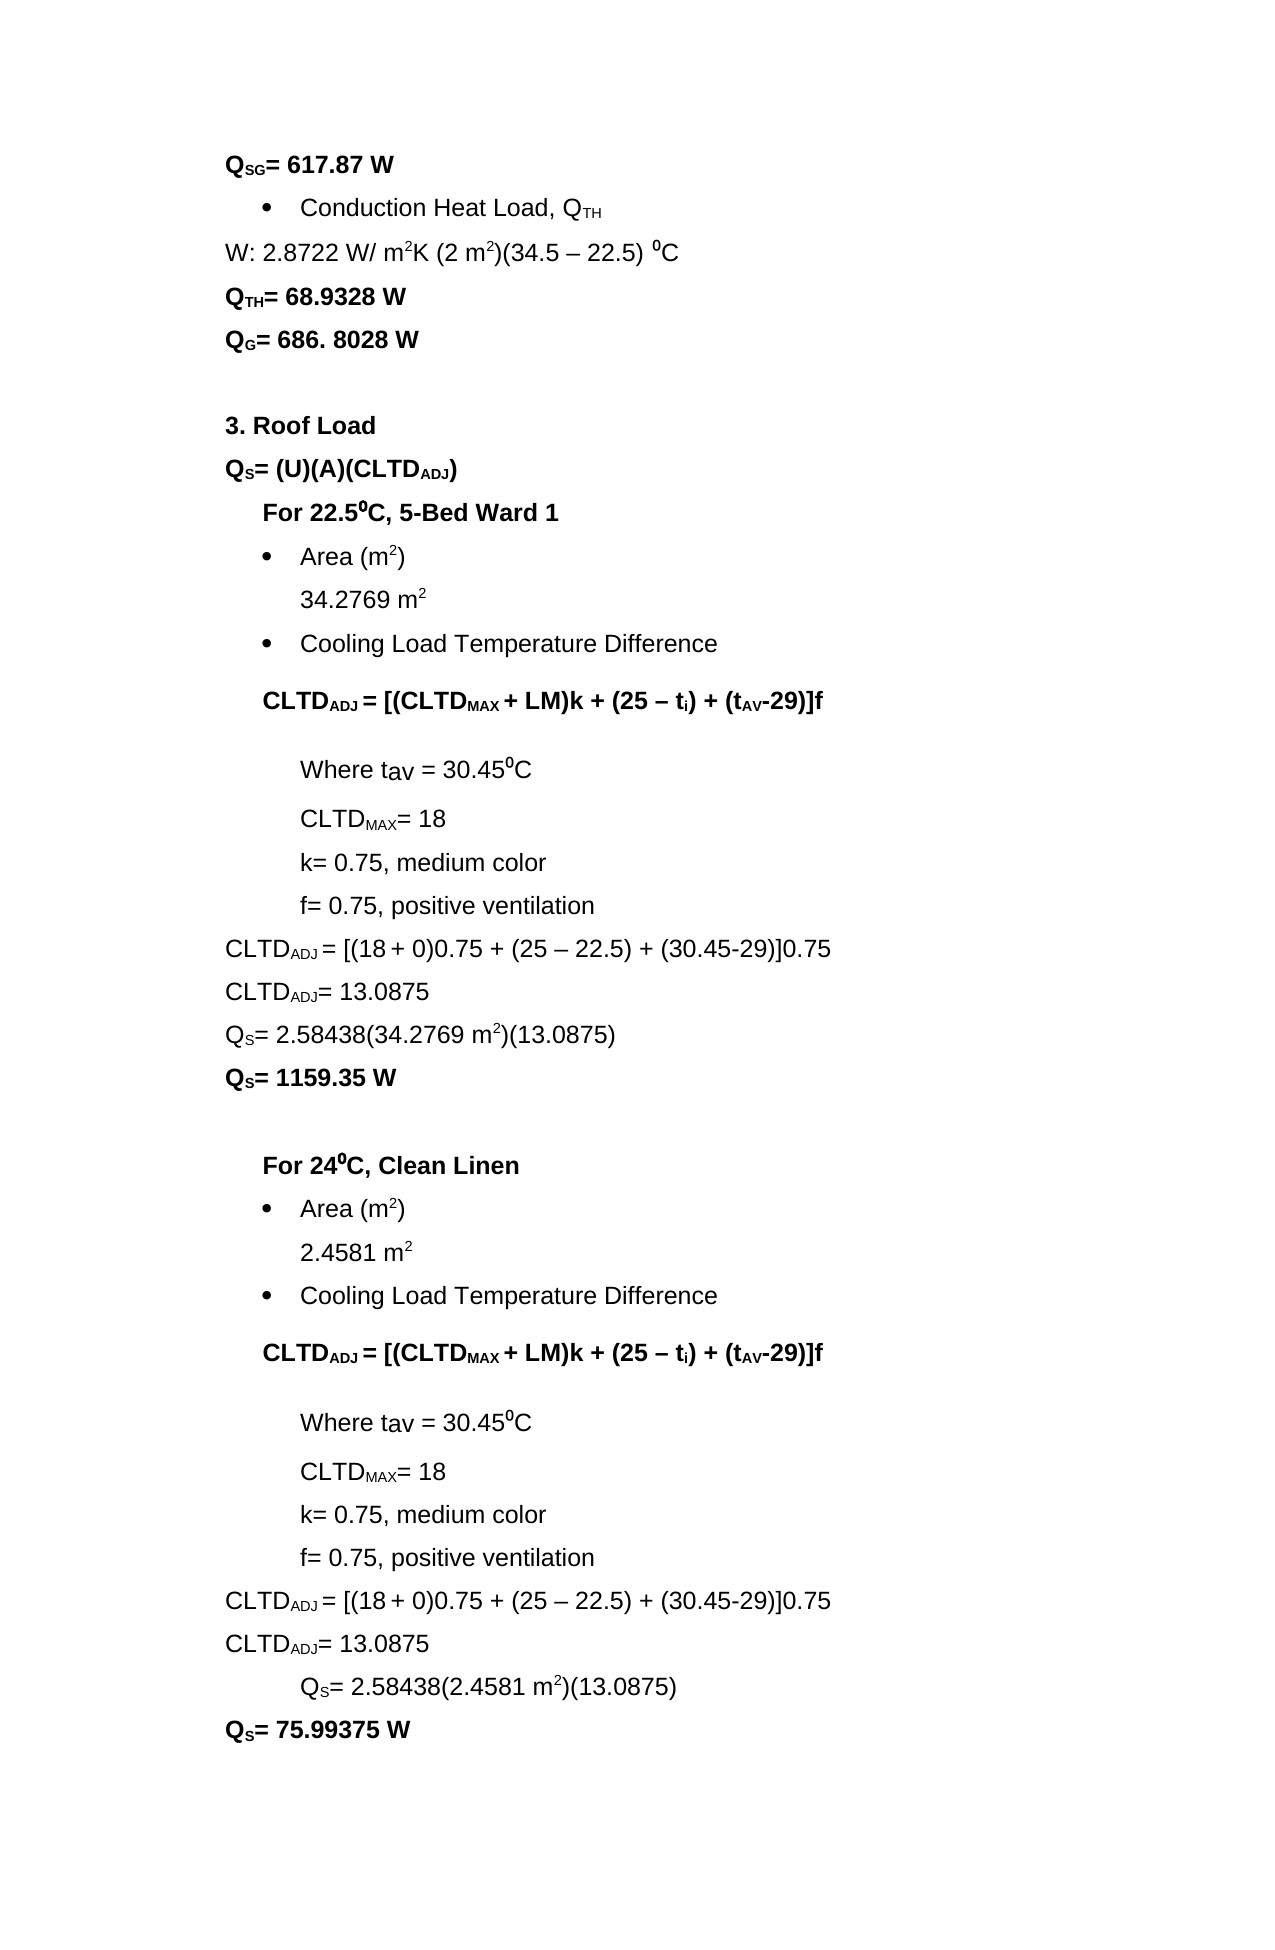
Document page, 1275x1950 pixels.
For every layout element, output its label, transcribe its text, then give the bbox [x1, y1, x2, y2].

subtitle Cooling Load Temperature Difference [262, 1281, 1125, 1310]
text For 22.5⁰C, 5-Bed Ward 1 [225, 497, 1125, 527]
text 3. Roof Load [225, 411, 1125, 439]
list k= 0.75, medium color [300, 1500, 1125, 1528]
list Area (m2) [262, 1194, 1125, 1223]
list Area (m2) [262, 542, 1125, 571]
text QS= 1159.35 W [225, 1063, 1125, 1092]
text CLTDADJ= 13.0875 [225, 1629, 1125, 1658]
list f= 0.75, positive ventilation [300, 1543, 1125, 1572]
text CLTDADJ = [(18 + 0)0.75 + (25 – 22.5) + (30.45-29)]0.75 [225, 934, 1125, 962]
text QTH= 68.9328 W [225, 281, 1125, 310]
text Where tav = 30.45⁰C [225, 1406, 1125, 1437]
text For 24⁰C, Clean Linen [225, 1149, 1125, 1179]
text QS= 2.58438(34.2769 m2)(13.0875) [225, 1020, 1125, 1049]
list 2.4581 m2 [300, 1238, 1125, 1266]
text QSG= 617.87 W [225, 150, 1125, 179]
text W: 2.8722 W/ m2K (2 m2)(34.5 – 22.5) ⁰C [225, 236, 1125, 266]
list Conduction Heat Load, QTH [262, 193, 1125, 222]
text QG= 686. 8028 W [225, 324, 1125, 353]
list QS= 2.58438(2.4581 m2)(13.0875) [300, 1672, 1125, 1701]
subtitle Cooling Load Temperature Difference [262, 628, 1125, 657]
text QS= (U)(A)(CLTDADJ) [225, 454, 1125, 483]
list CLTDMAX= 18 [300, 1457, 1125, 1485]
text QS= 75.99375 W [225, 1715, 1125, 1744]
list f= 0.75, positive ventilation [300, 891, 1125, 919]
list 34.2769 m2 [300, 585, 1125, 614]
text Where tav = 30.45⁰C [225, 754, 1125, 785]
text CLTDADJ = [(CLTDMAX + LM)k + (25 – ti) + (tAV-29)]f [225, 686, 1125, 715]
list k= 0.75, medium color [300, 847, 1125, 876]
text CLTDADJ = [(18 + 0)0.75 + (25 – 22.5) + (30.45-29)]0.75 [225, 1586, 1125, 1615]
text CLTDADJ = [(CLTDMAX + LM)k + (25 – ti) + (tAV-29)]f [225, 1338, 1125, 1367]
list CLTDMAX= 18 [300, 804, 1125, 833]
text CLTDADJ= 13.0875 [225, 977, 1125, 1006]
